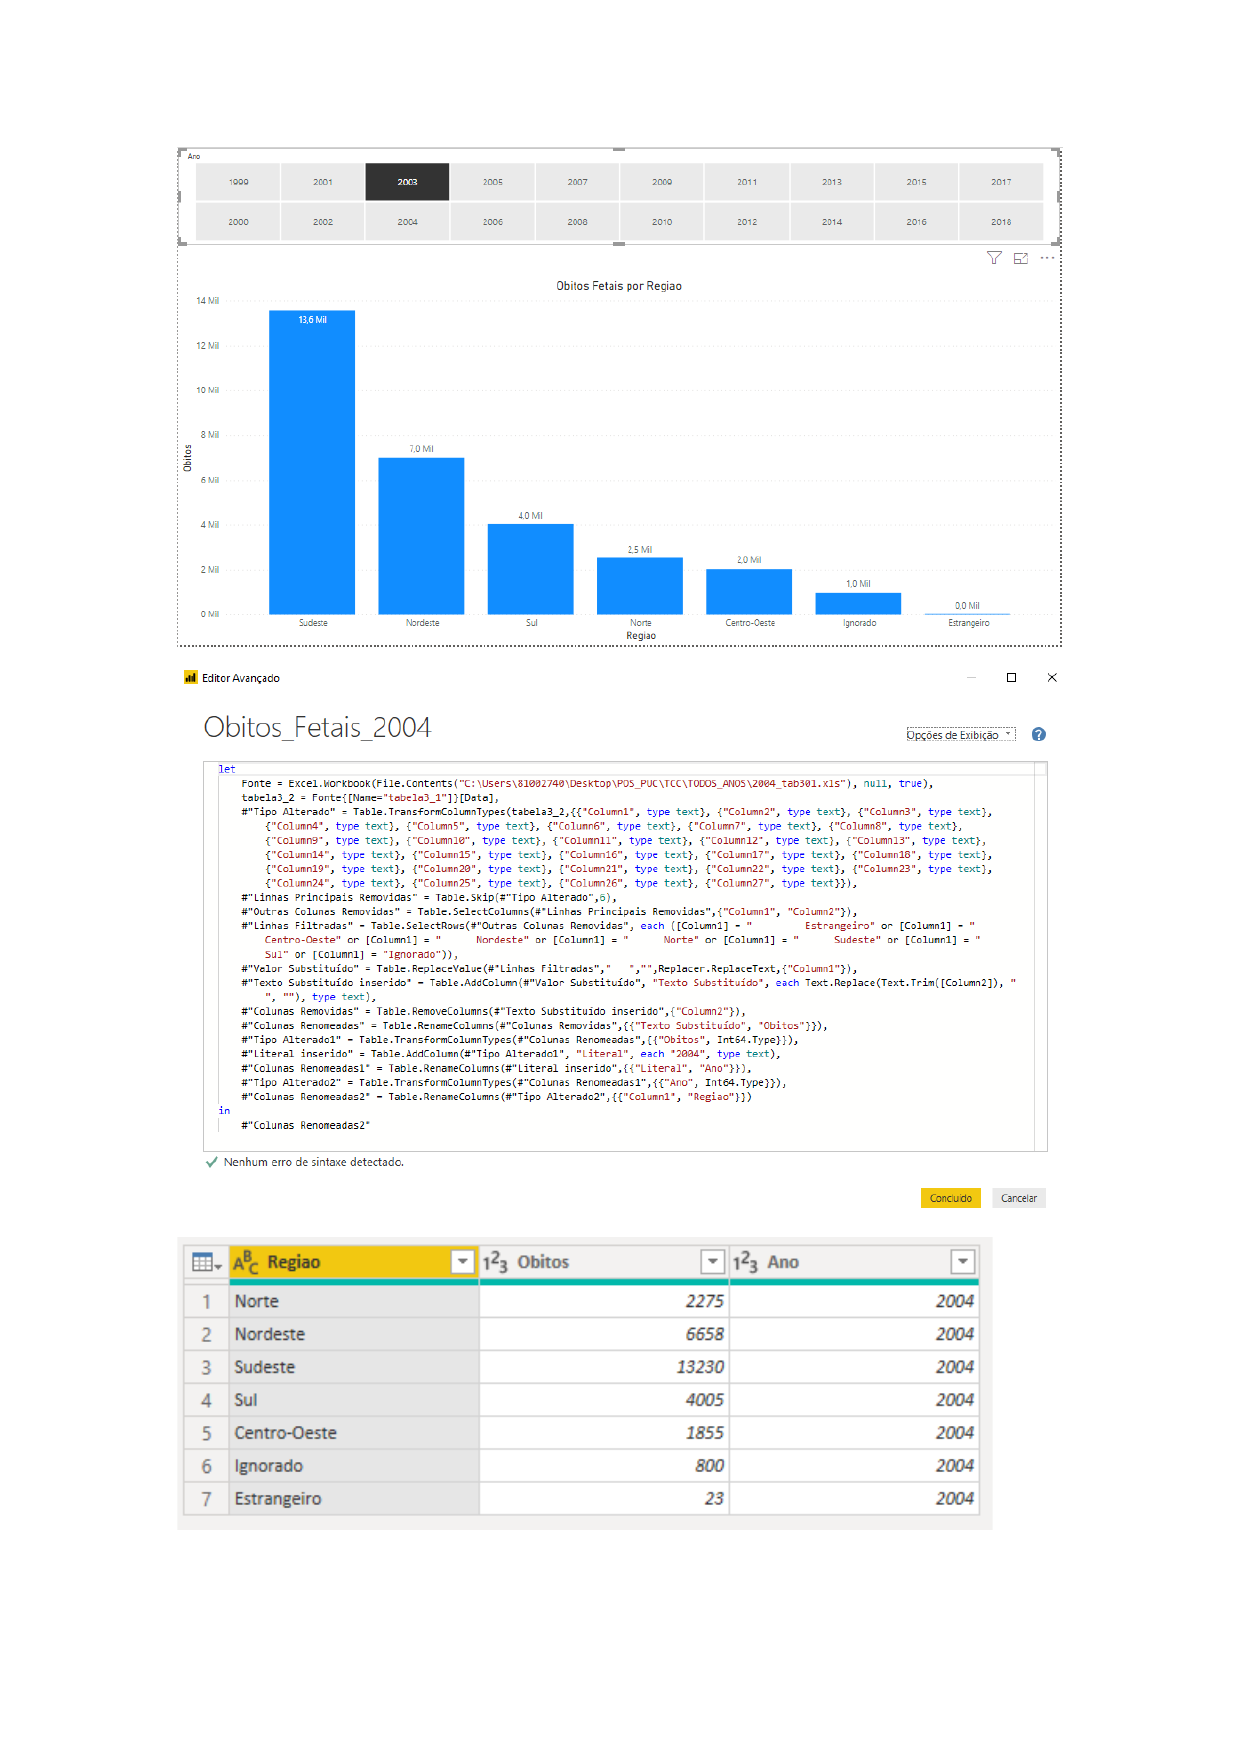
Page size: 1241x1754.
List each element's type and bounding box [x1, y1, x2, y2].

picture [177, 1237, 993, 1530]
picture [177, 668, 1063, 1219]
picture [177, 147, 1063, 650]
